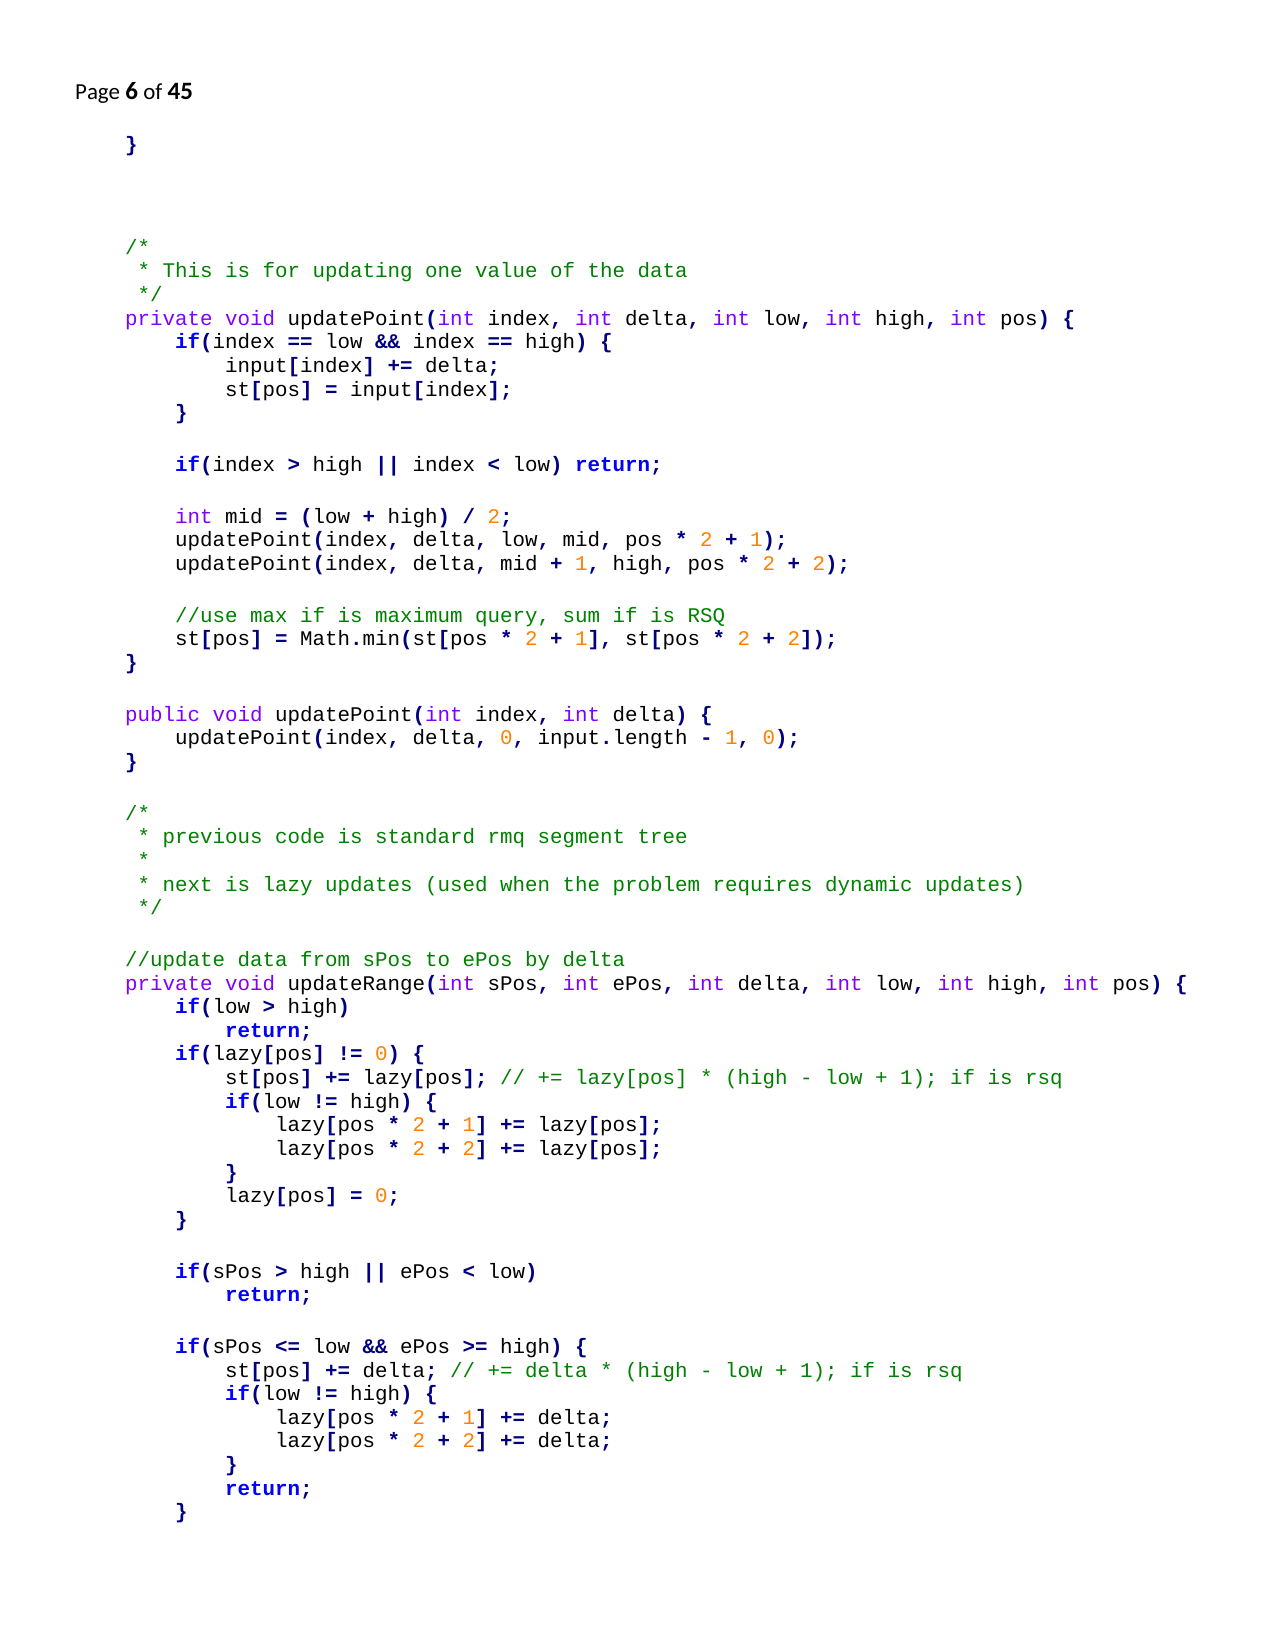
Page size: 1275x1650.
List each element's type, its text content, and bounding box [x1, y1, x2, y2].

text /* [75, 803, 1200, 826]
text public void updatePoint(int index, int delta) { [75, 704, 1200, 727]
text /* [75, 237, 1200, 261]
text if(lazy[pos] != 0) { [75, 1043, 1200, 1067]
text st[pos] = Math.min(st[pos * 2 + 1], st[pos * 2 + 2]); [75, 628, 1200, 652]
text //update data from sPos to ePos by delta [75, 949, 1200, 972]
text lazy[pos] = 0; [75, 1185, 1200, 1209]
text lazy[pos * 2 + 1] += delta; [75, 1407, 1200, 1431]
text int mid = (low + high) / 2; [75, 506, 1200, 529]
text updatePoint(index, delta, low, mid, pos * 2 + 1); [75, 529, 1200, 553]
text lazy[pos * 2 + 2] += delta; [75, 1431, 1200, 1454]
text } [75, 402, 1200, 426]
text */ [75, 897, 1200, 921]
text return; [75, 1284, 1200, 1308]
text st[pos] += delta; // += delta * (high - low + 1); if is rsq [75, 1359, 1200, 1383]
text lazy[pos * 2 + 2] += lazy[pos]; [75, 1138, 1200, 1162]
text } [75, 133, 1200, 157]
text if(sPos > high || ePos < low) [75, 1261, 1200, 1284]
text * previous code is standard rmq segment tree [75, 826, 1200, 850]
text } [75, 1501, 1200, 1525]
text return; [75, 1020, 1200, 1043]
text updatePoint(index, delta, mid + 1, high, pos * 2 + 2); [75, 553, 1200, 577]
text if(index == low && index == high) { [75, 331, 1200, 355]
text input[index] += delta; [75, 355, 1200, 379]
text st[pos] = input[index]; [75, 379, 1200, 402]
text private void updatePoint(int index, int delta, int low, int high, int pos) { [75, 308, 1200, 331]
text updatePoint(index, delta, 0, input.length - 1, 0); [75, 727, 1200, 751]
text if(sPos <= low && ePos >= high) { [75, 1336, 1200, 1359]
text st[pos] += lazy[pos]; // += lazy[pos] * (high - low + 1); if is rsq [75, 1067, 1200, 1091]
text if(index > high || index < low) return; [75, 454, 1200, 478]
text * next is lazy updates (used when the problem requires dynamic updates) [75, 873, 1200, 897]
text */ [75, 284, 1200, 308]
text } [75, 1454, 1200, 1478]
text //use max if is maximum query, sum if is RSQ [75, 605, 1200, 628]
text private void updateRange(int sPos, int ePos, int delta, int low, int high, int pos) { [75, 972, 1200, 996]
text return; [75, 1478, 1200, 1501]
text * [75, 850, 1200, 873]
text if(low != high) { [75, 1383, 1200, 1407]
text if(low > high) [75, 996, 1200, 1020]
text } [75, 1209, 1200, 1233]
text if(low != high) { [75, 1091, 1200, 1114]
text } [75, 751, 1200, 774]
text lazy[pos * 2 + 1] += lazy[pos]; [75, 1114, 1200, 1138]
text * This is for updating one value of the data [75, 261, 1200, 284]
text } [75, 1162, 1200, 1185]
text } [75, 652, 1200, 676]
